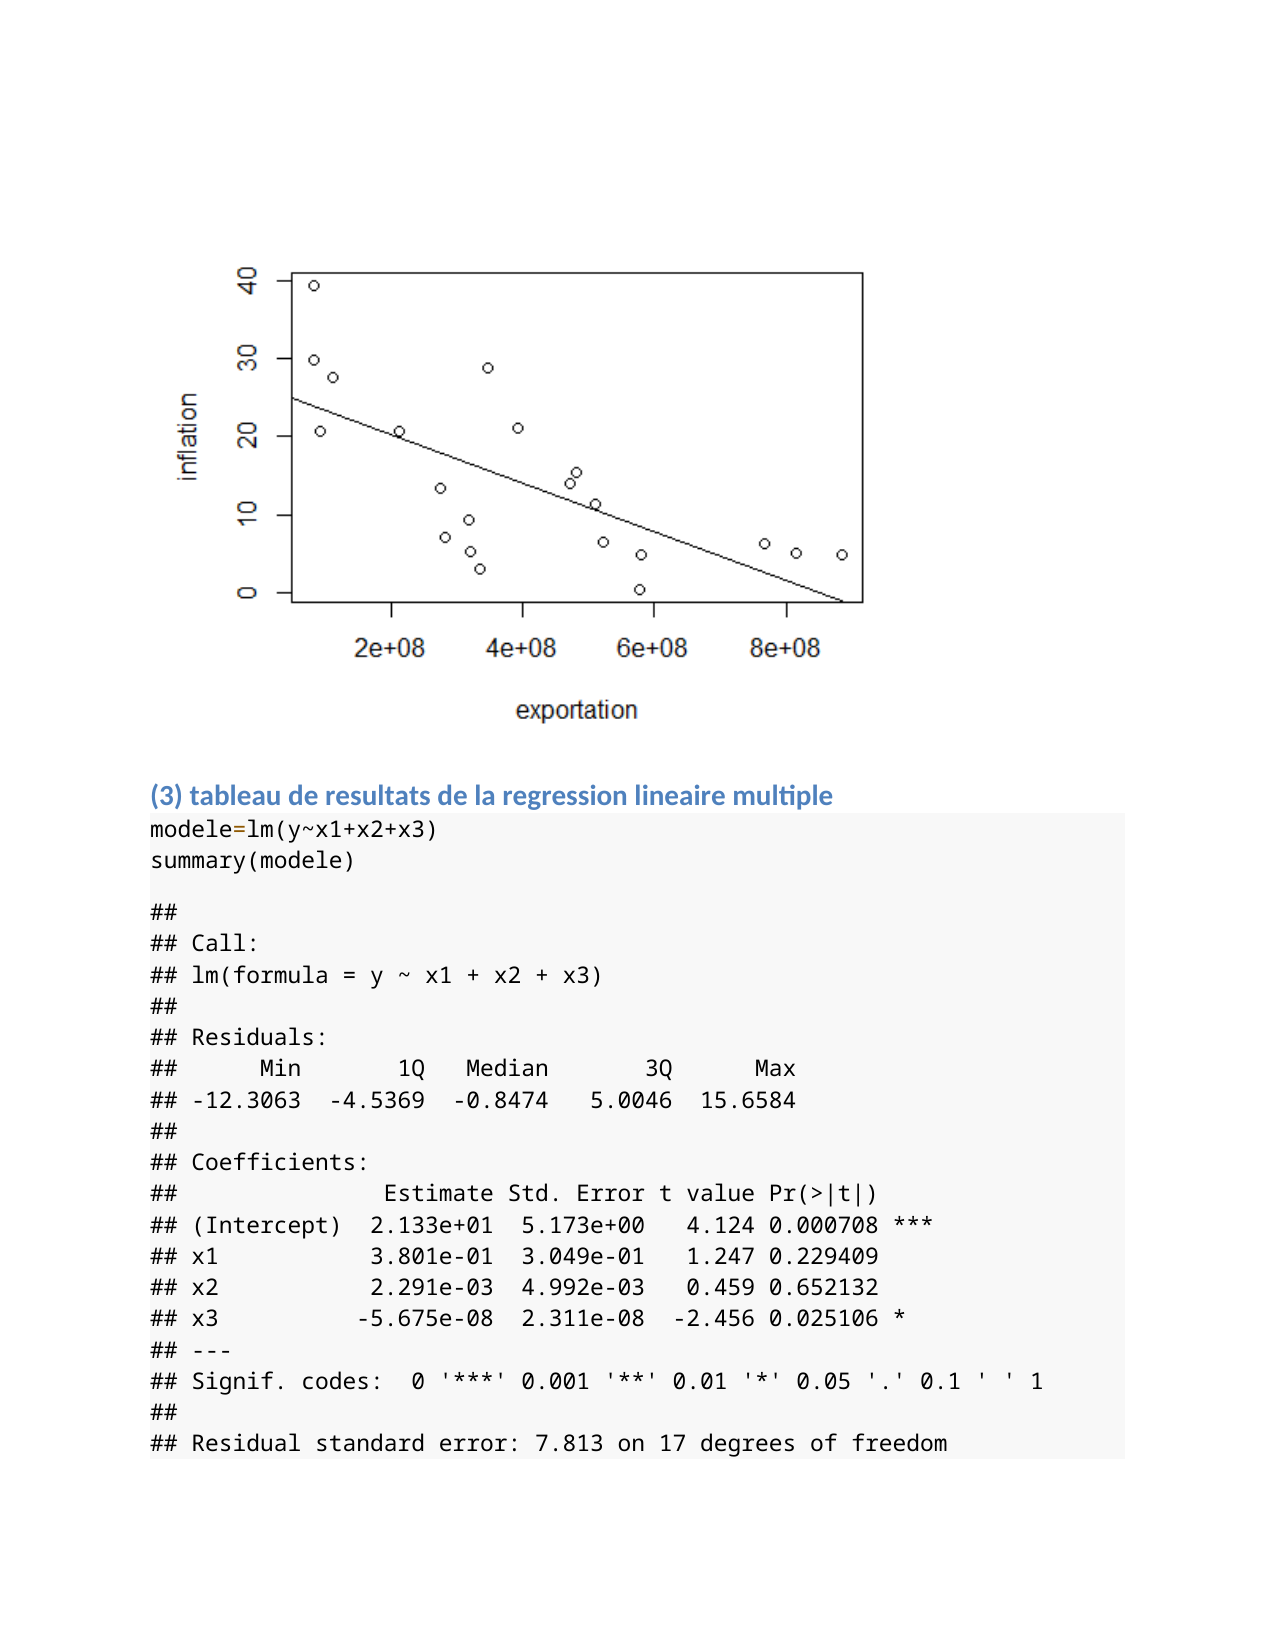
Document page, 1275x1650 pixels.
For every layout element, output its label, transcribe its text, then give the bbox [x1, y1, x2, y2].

picture [168, 150, 927, 757]
text modele=lm(y~x1+x2+x3) summary(modele) [356, 813, 1125, 875]
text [150, 896, 1125, 1459]
subtitle (3) tableau de resultats de la regression lineaire multiple [150, 777, 1125, 813]
